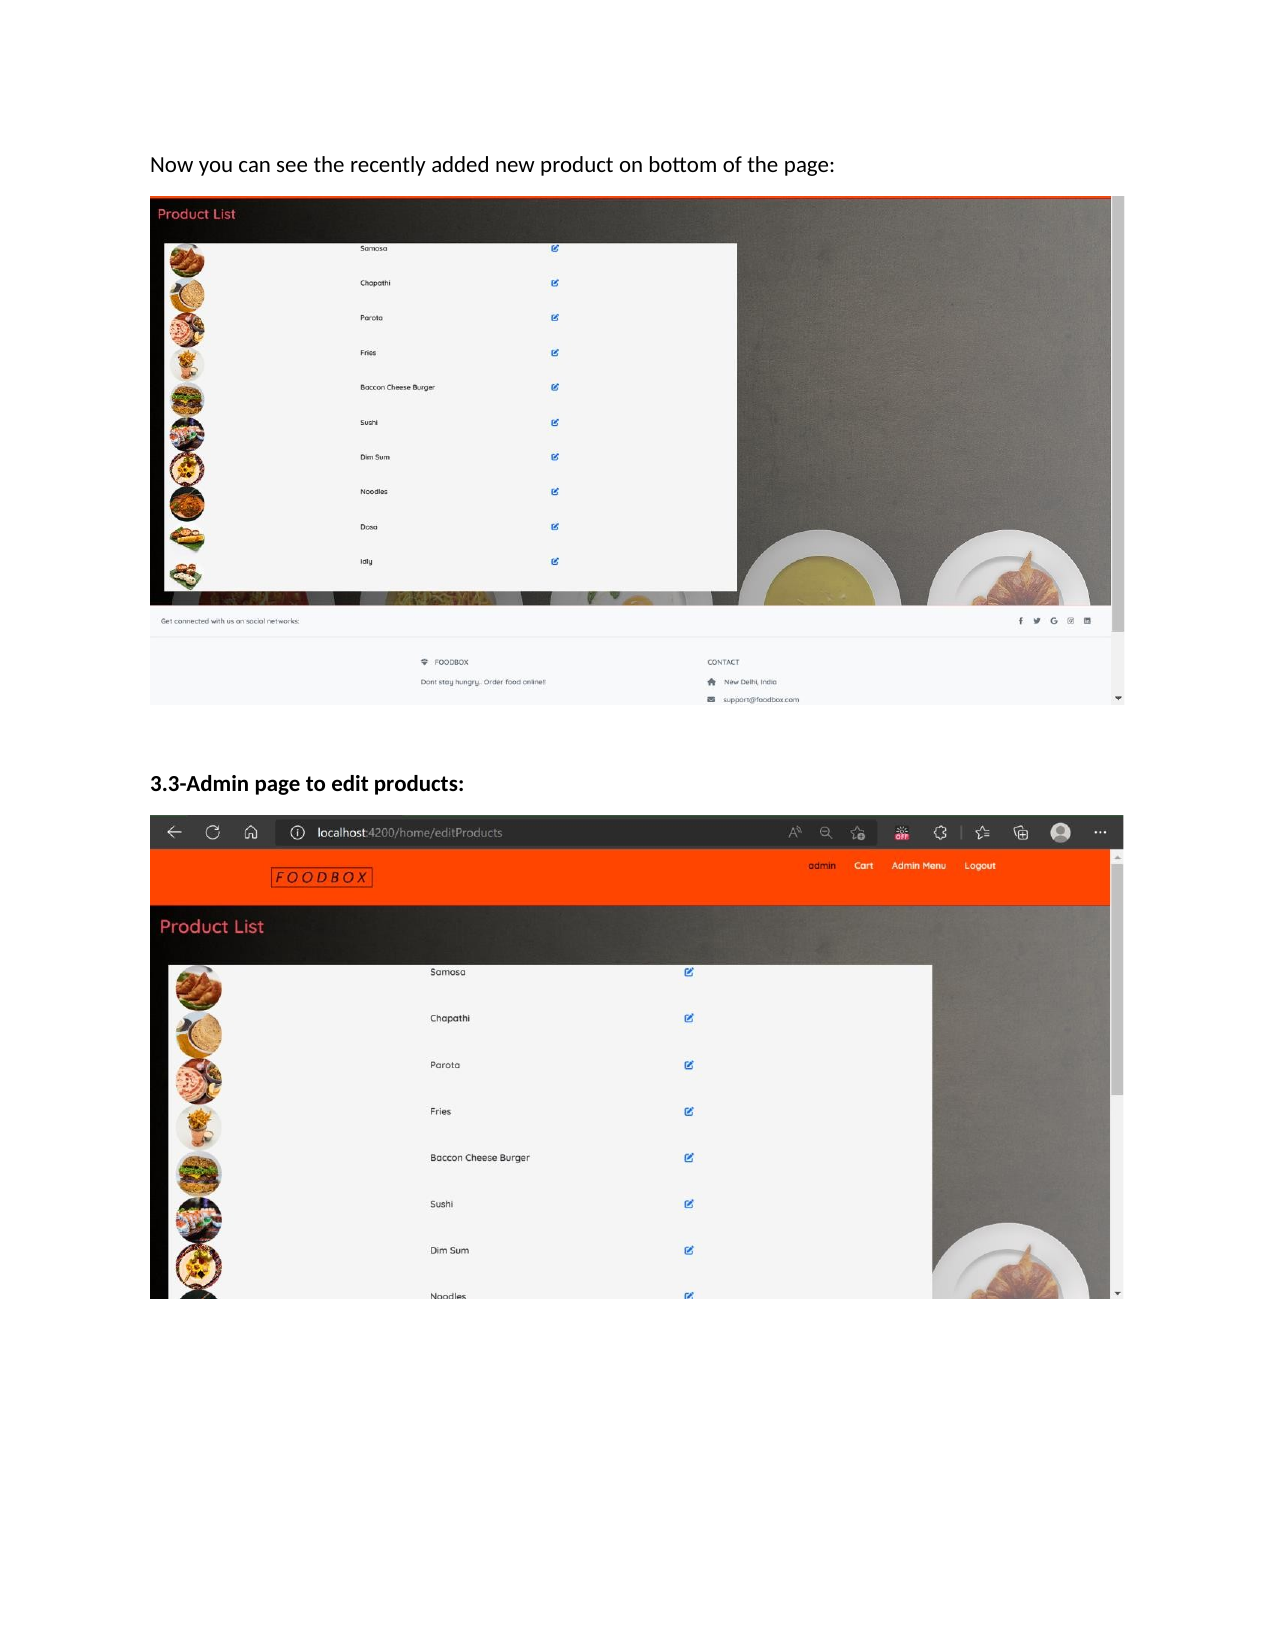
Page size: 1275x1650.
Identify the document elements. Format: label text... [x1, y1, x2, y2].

text Now you can see the recently added new product on bottom of the page: [150, 150, 1156, 178]
picture [150, 815, 1124, 1299]
picture [150, 196, 1125, 705]
text 3.3-Admin page to edit products: [150, 769, 1156, 797]
